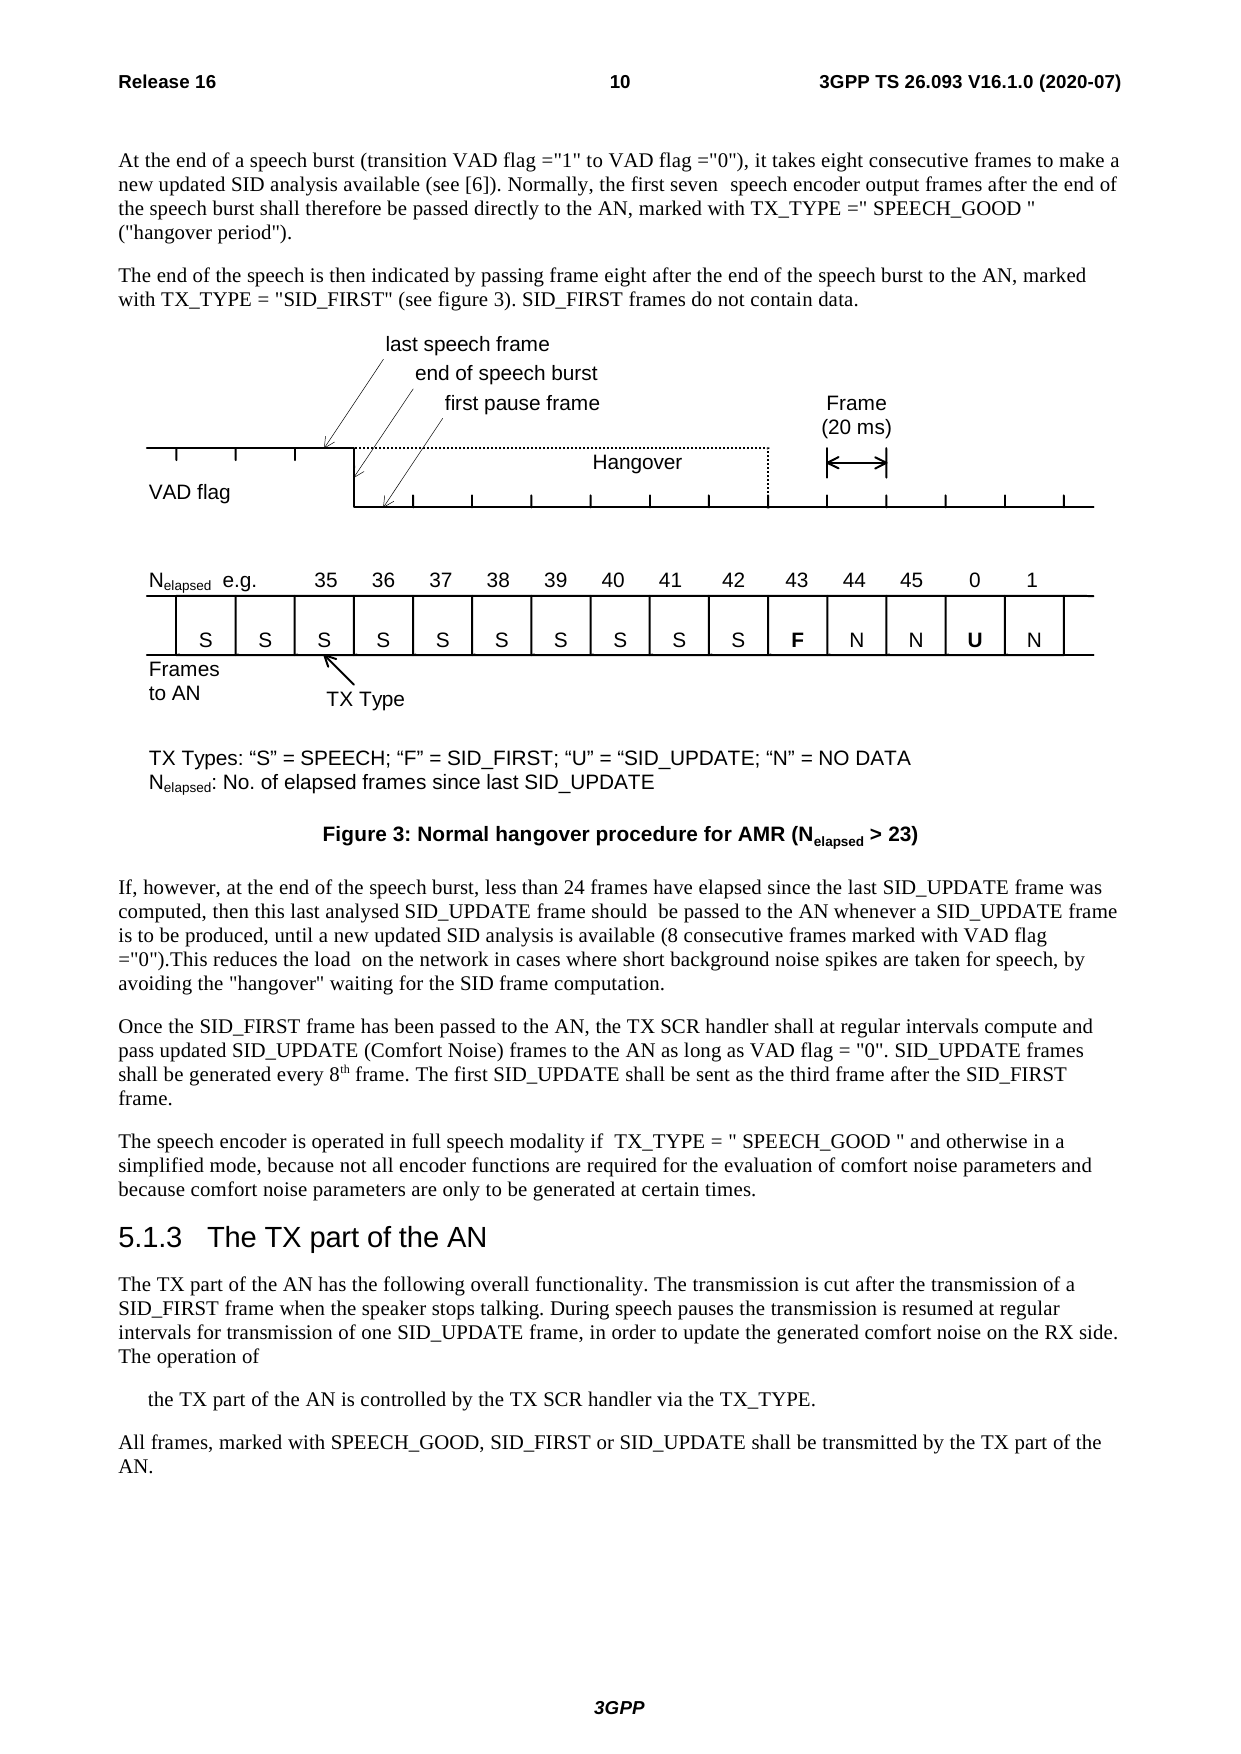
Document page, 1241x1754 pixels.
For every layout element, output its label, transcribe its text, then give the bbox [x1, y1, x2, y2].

text Once the SID_FIRST frame has been passed to the AN, the TX SCR handler shall at regular intervals compute and pass updated SID_UPDATE (Comfort Noise) frames to the AN as long as VAD flag = "0". SID_UPDATE frames shall be generated every 8th frame. The first SID_UPDATE shall be sent as the third frame after the SID_FIRST frame. [118, 1014, 1122, 1110]
text the TX part of the AN is controlled by the TX SCR handler via the TX_TYPE. [148, 1387, 1122, 1411]
text The TX part of the AN has the following overall functionality. The transmission is cut after the transmission of a SID_FIRST frame when the speaker stops talking. During speech pauses the transmission is resumed at regular intervals for transmission of one SID_UPDATE frame, in order to update the generated comfort noise on the RX side. The operation of [118, 1272, 1122, 1368]
text Figure 3: Normal hangover procedure for AMR (Nelapsed > 23) [118, 822, 1122, 849]
text The speech encoder is operated in full speech modality if TX_TYPE = " SPEECH_GOOD " and otherwise in a simplified mode, because not all encoder functions are required for the evaluation of comfort noise parameters and because comfort noise parameters are only to be generated at certain times. [118, 1129, 1122, 1201]
text All frames, marked with SPEECH_GOOD, SID_FIRST or SID_UPDATE shall be transmitted by the TX part of the AN. [118, 1430, 1122, 1478]
text At the end of a speech burst (transition VAD flag ="1" to VAD flag ="0"), it takes eight consecutive frames to make a new updated SID analysis available (see [6]). Normally, the first seven speech encoder output frames after the end of the speech burst shall therefore be passed directly to the AN, marked with TX_TYPE =" SPEECH_GOOD " ("hangover period"). [118, 148, 1122, 244]
text The end of the speech is then indicated by passing frame eight after the end of the speech burst to the AN, marked with TX_TYPE = "SID_FIRST" (see figure 3). SID_FIRST frames do not contain data. [118, 263, 1122, 311]
subtitle 5.1.3 The TX part of the AN [118, 1219, 1122, 1253]
text If, however, at the end of the speech burst, less than 24 frames have elapsed since the last SID_UPDATE frame was computed, then this last analysed SID_UPDATE frame should be passed to the AN whenever a SID_UPDATE frame is to be produced, until a new updated SID analysis is available (8 consecutive frames marked with VAD flag ="0").This reduces the load on the network in cases where short background noise spikes are taken for speech, by avoiding the "hangover" waiting for the SID frame computation. [118, 874, 1122, 995]
